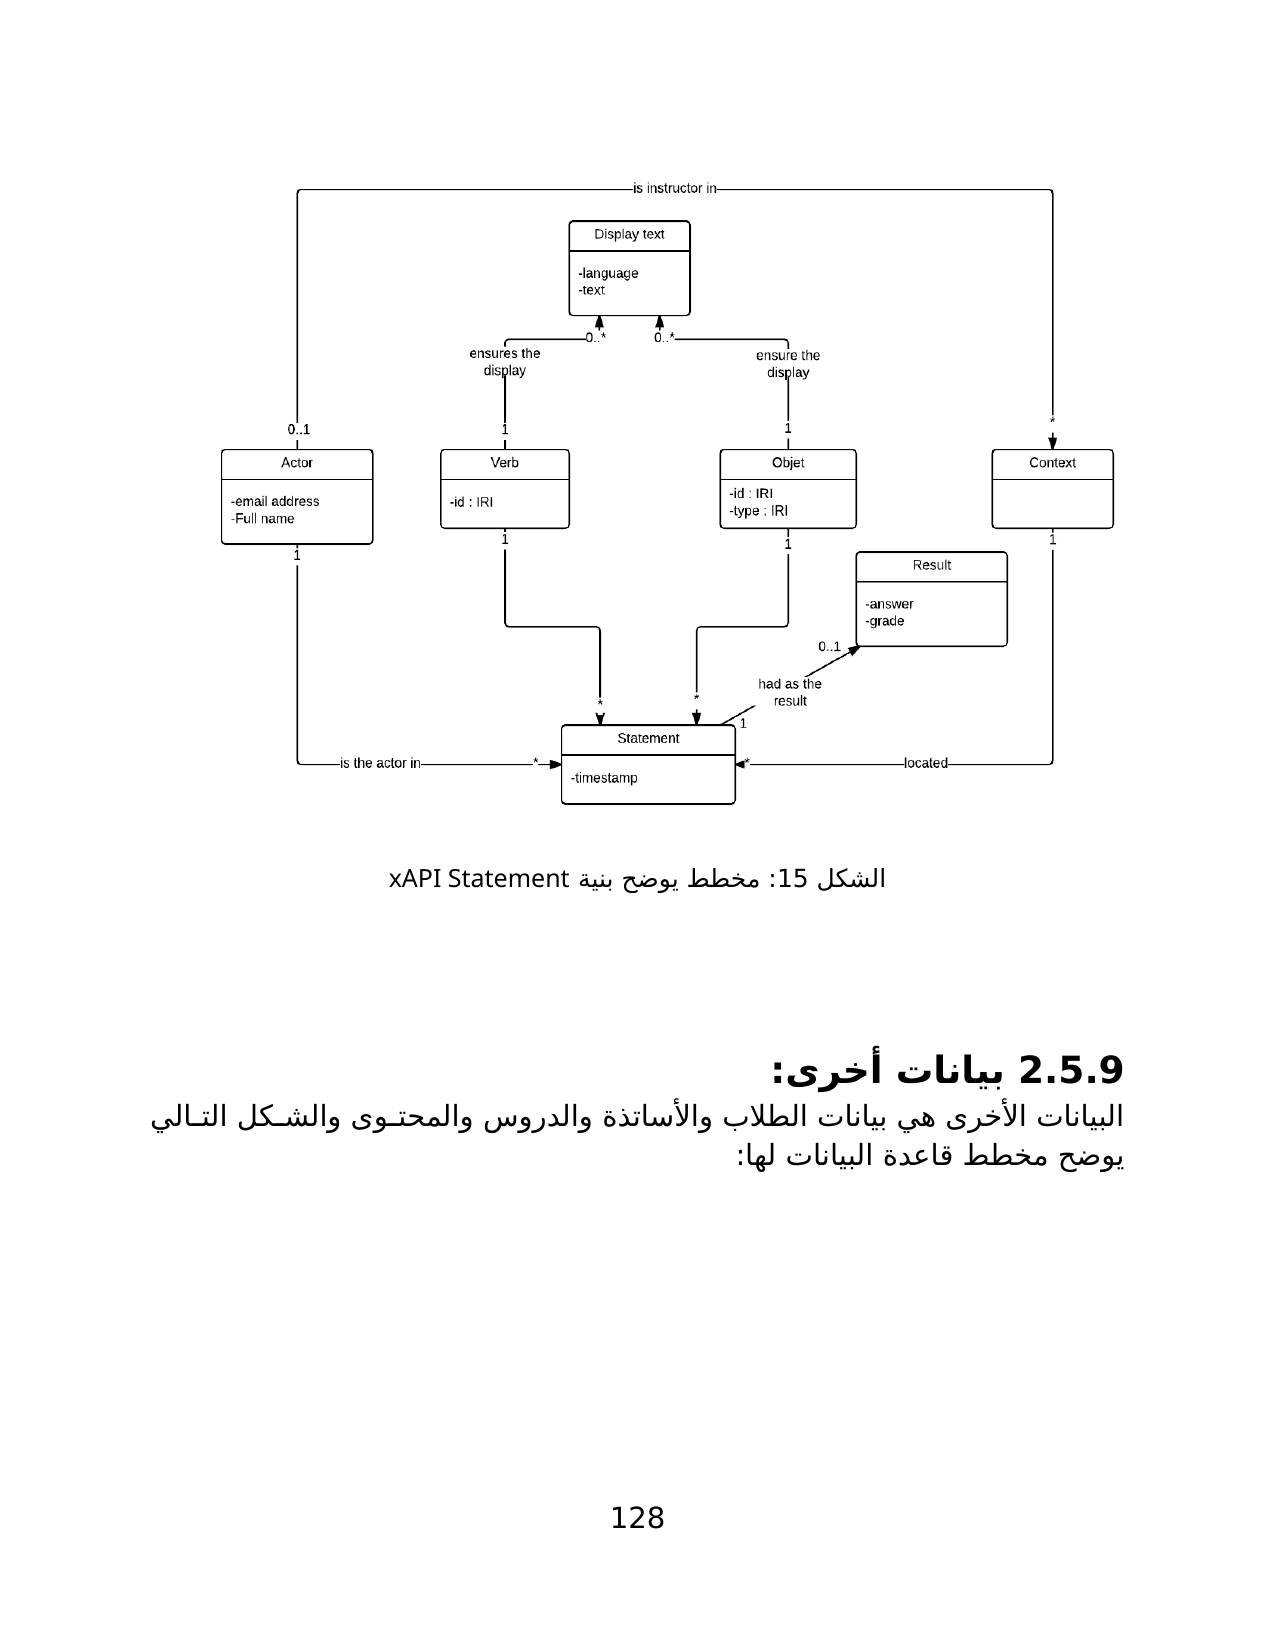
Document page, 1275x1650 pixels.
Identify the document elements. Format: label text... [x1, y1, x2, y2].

picture [191, 150, 1125, 835]
text البيانات الأخرى هي بيانات الطلاب والأساتذة والدروس والمحتوى والشكل التالي يوضح مخطط قاعدة البيانات لها: [150, 1099, 1125, 1172]
subtitle 2.5.9 بيانات أخرى: [150, 1049, 1125, 1093]
